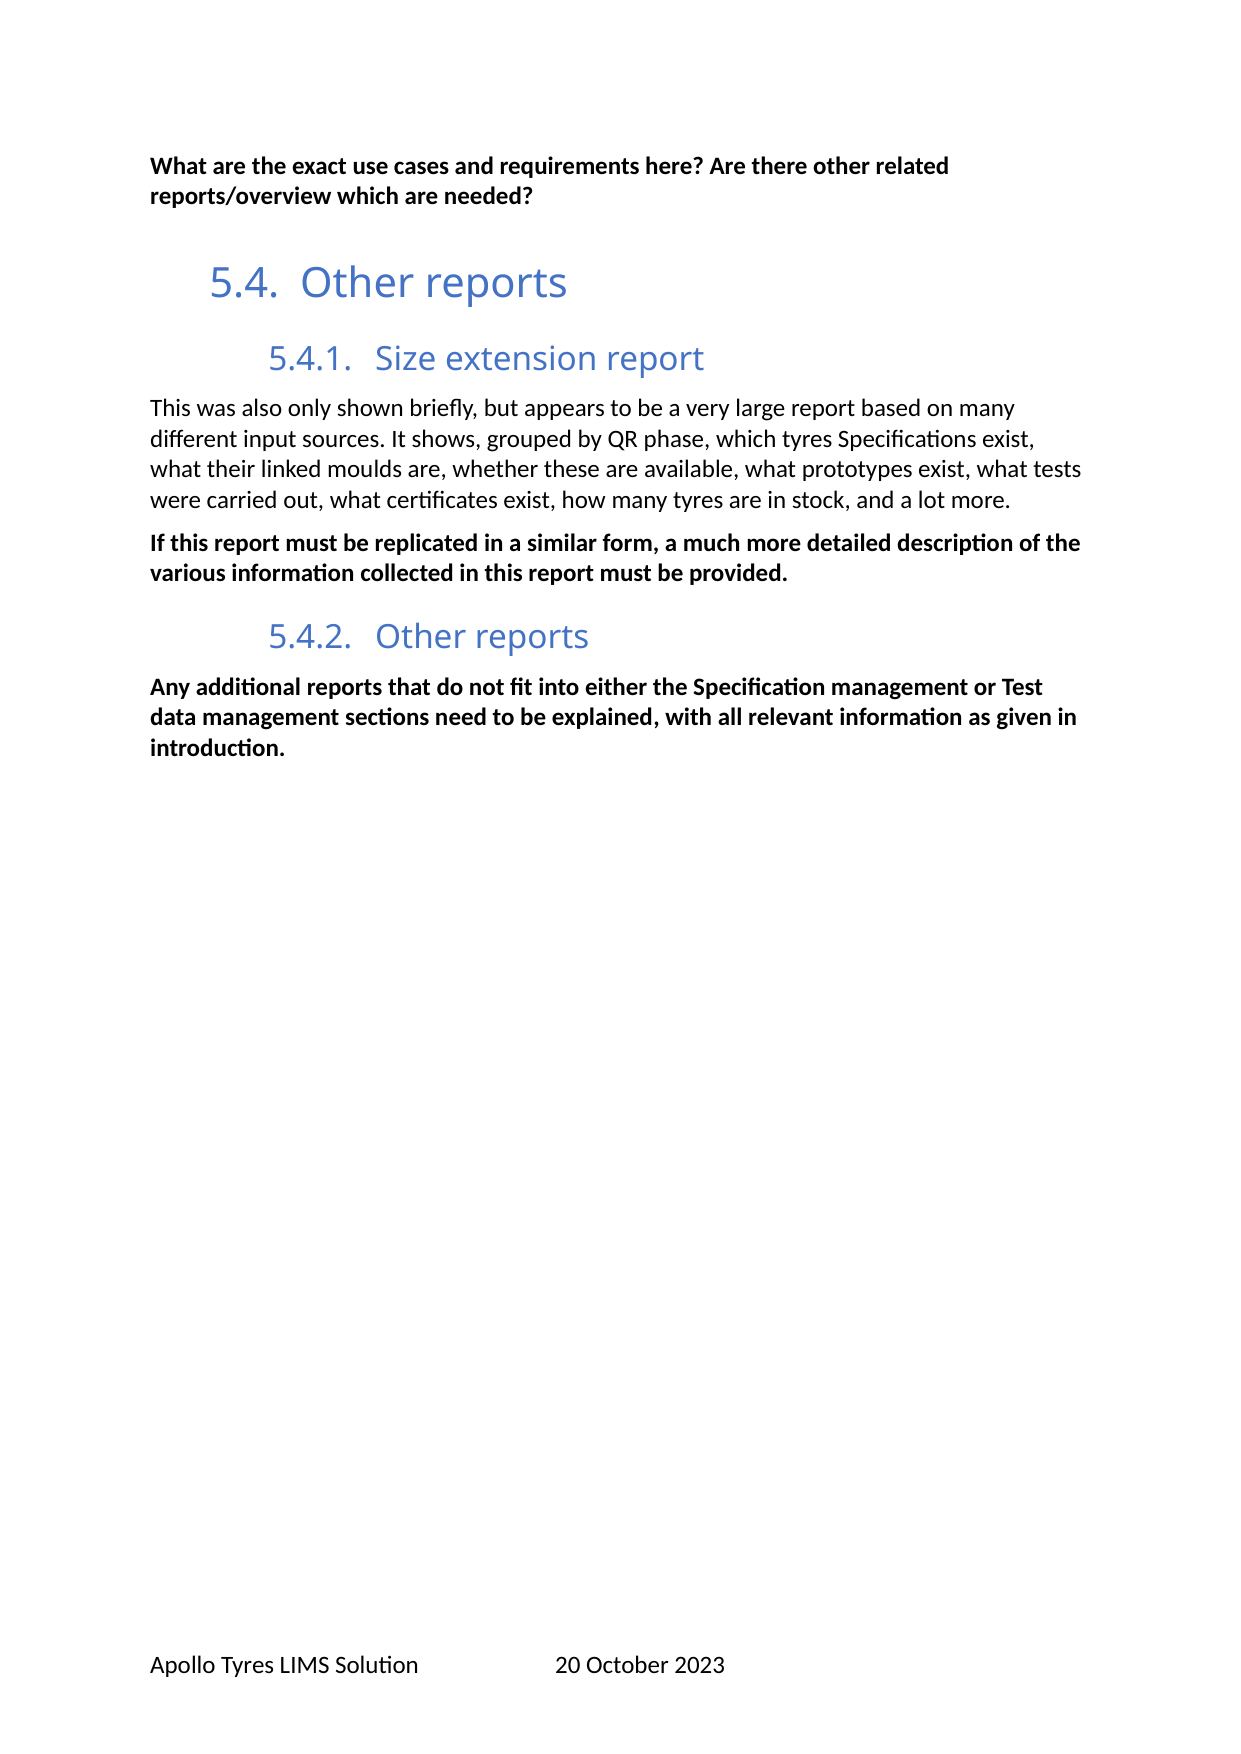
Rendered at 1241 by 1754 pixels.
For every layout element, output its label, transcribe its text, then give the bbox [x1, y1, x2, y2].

subtitle Other reports [209, 253, 1090, 309]
subtitle Other reports [268, 613, 1090, 658]
text This was also only shown briefly, but appears to be a very large report based on many different input sources. It shows, grouped by QR phase, which tyres Specifications exist, what their linked moulds are, whether these are available, what prototypes exist, what tests were carried out, what certificates exist, how many tyres are in stock, and a lot more. [150, 392, 1090, 514]
text What are the exact use cases and requirements here? Are there other related reports/overview which are needed? [150, 150, 1090, 211]
subtitle Size extension report [268, 334, 1090, 380]
text If this report must be replicated in a similar form, a much more detailed description of the various information collected in this report must be provided. [150, 527, 1090, 588]
text Any additional reports that do not fit into either the Specification management or Test data management sections need to be explained, with all relevant information as given in introduction. [150, 671, 1090, 762]
